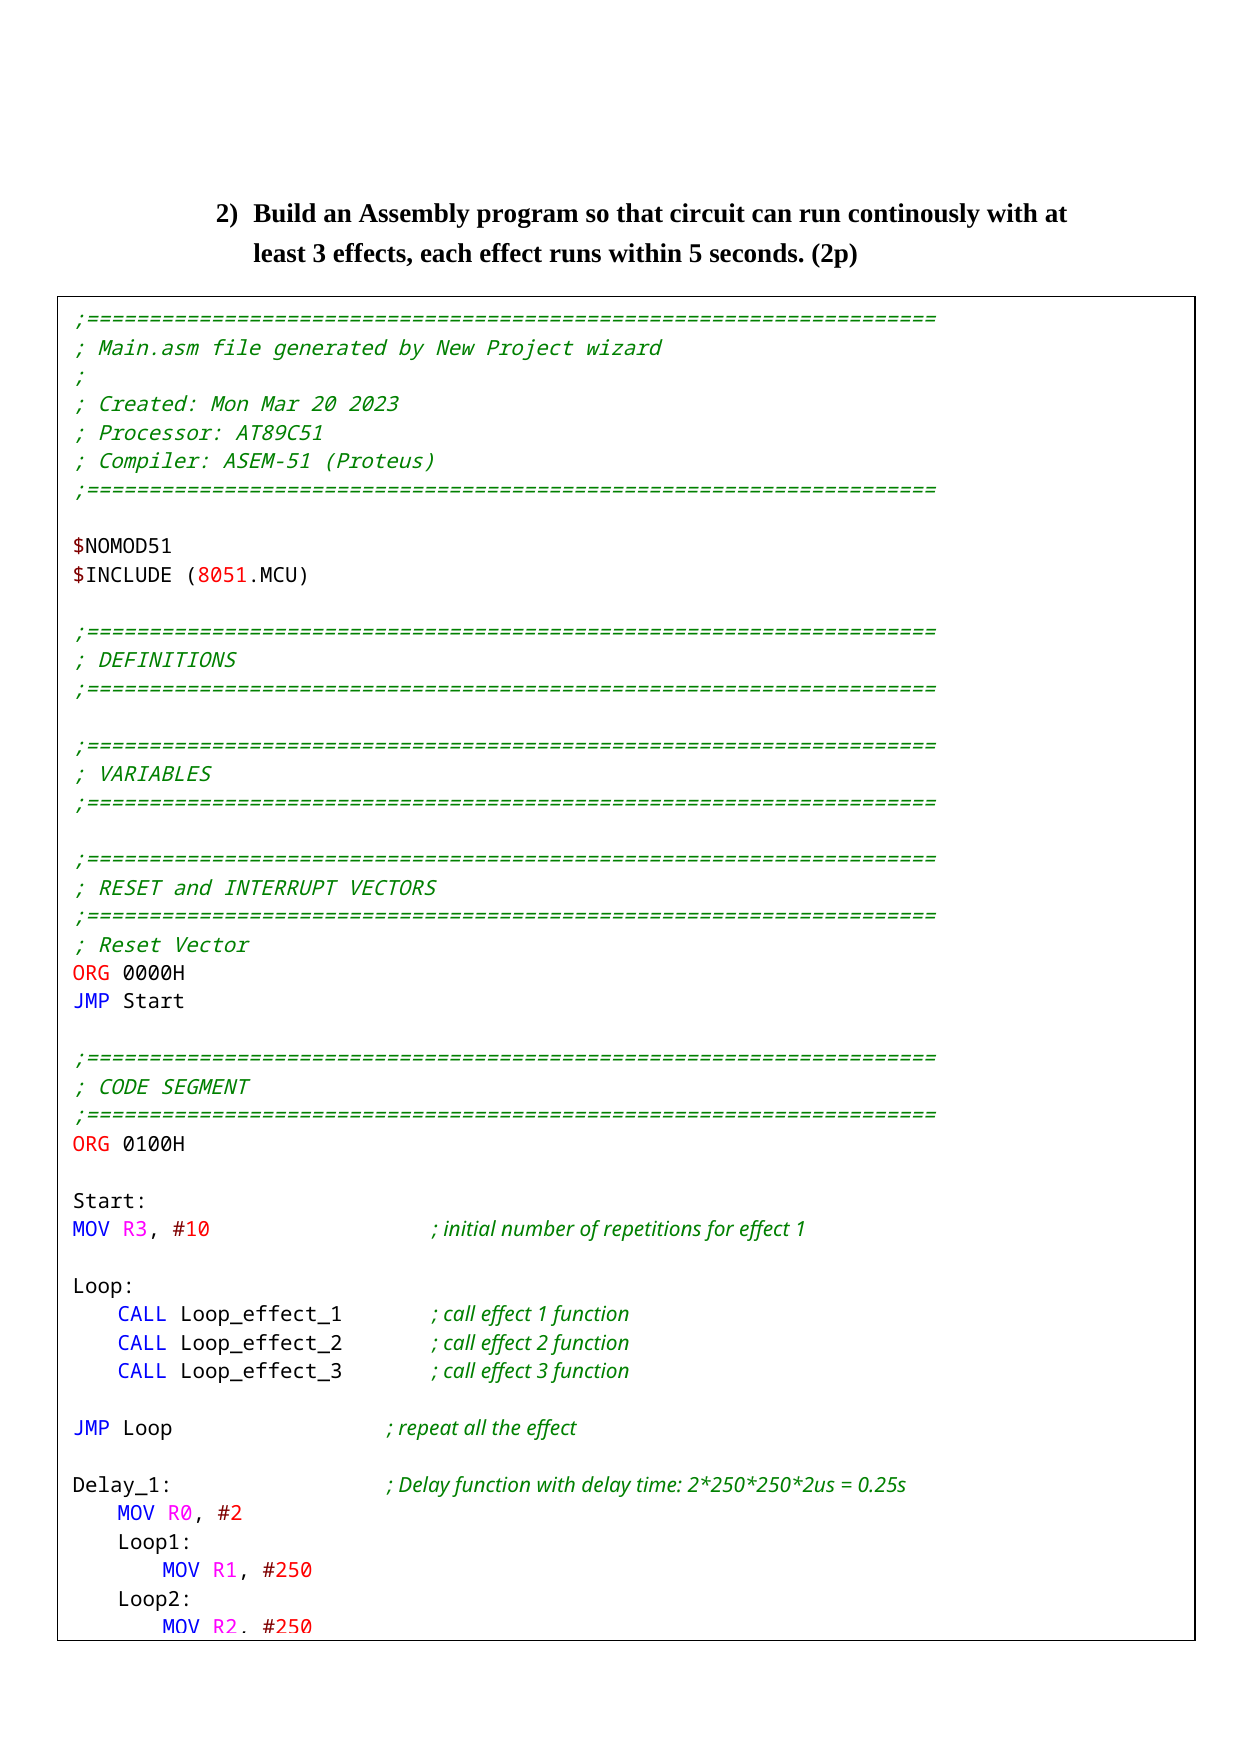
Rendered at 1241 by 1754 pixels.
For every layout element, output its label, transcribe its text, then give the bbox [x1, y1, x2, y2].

list Build an Assembly program so that circuit can run continously with at least 3 effects, each effect runs within 5 seconds. (2p) [216, 197, 1096, 268]
